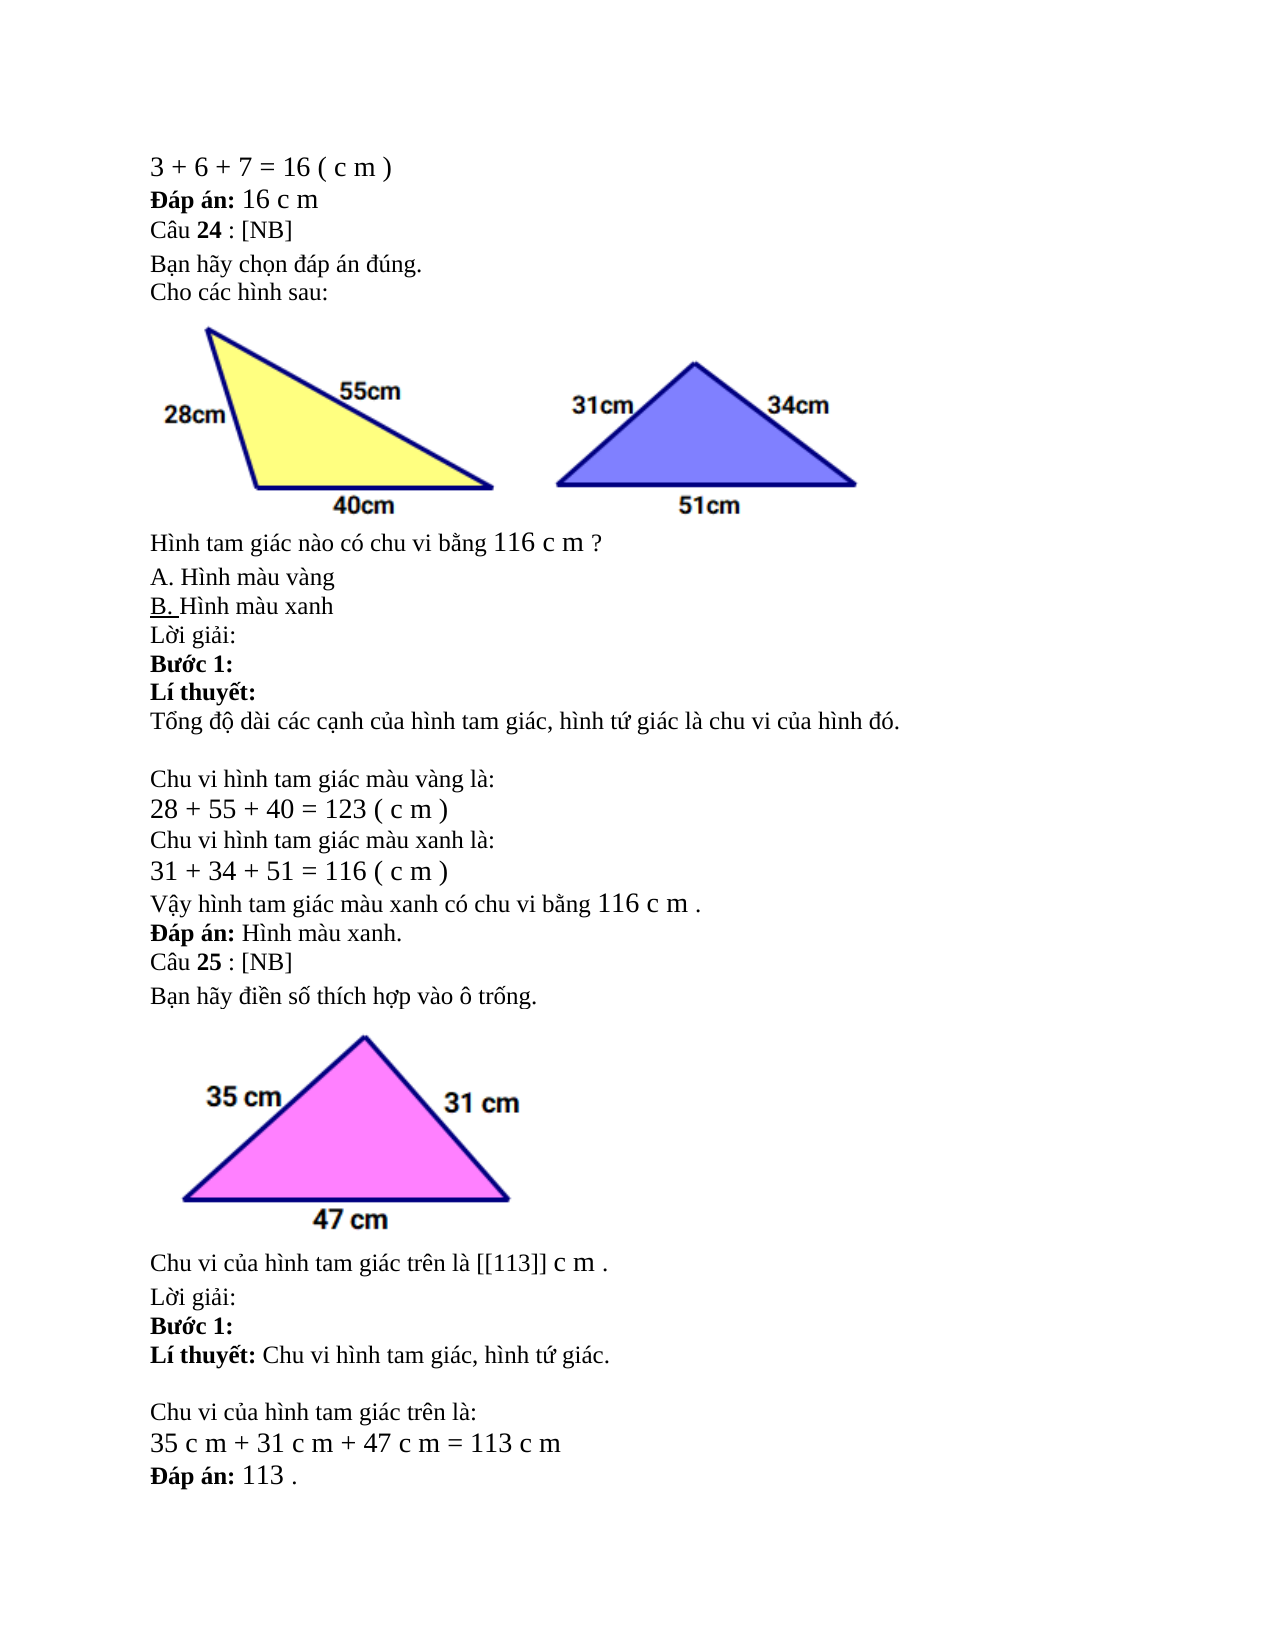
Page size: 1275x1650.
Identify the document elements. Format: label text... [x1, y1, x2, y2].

text Câu 24 : [NB] [150, 215, 1125, 243]
text Lí thuyết: Tổng độ dài các cạnh của hình tam giác, hình tứ giác là chu vi của hình đó. Chu vi hình tam giác màu vàng là: 28 + 55 + 40 = 123 ( c m ) Chu vi hình tam giác màu xanh là: 31 + 34 + 51 = 116 ( c m ) Vậy hình tam giác màu xanh có chu vi bằng 116 c m . Đáp án: Hình màu xanh. [150, 677, 1125, 947]
text B. Hình màu xanh [150, 591, 1125, 620]
text Câu 25 : [NB] [150, 947, 1125, 976]
picture [150, 306, 865, 525]
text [150, 150, 1125, 215]
text Lời giải: [150, 620, 1125, 649]
text Bước 1: [150, 649, 1125, 677]
text Lí thuyết: Chu vi hình tam giác, hình tứ giác. Chu vi của hình tam giác trên là: 35 c m + 31 c m + 47 c m = 113 c m Đáp án: 113 . [150, 1340, 1125, 1491]
text Bước 1: [150, 1311, 1125, 1340]
picture [150, 1009, 538, 1245]
text A. Hình màu vàng [150, 562, 1125, 591]
text Lời giải: [150, 1282, 1125, 1311]
